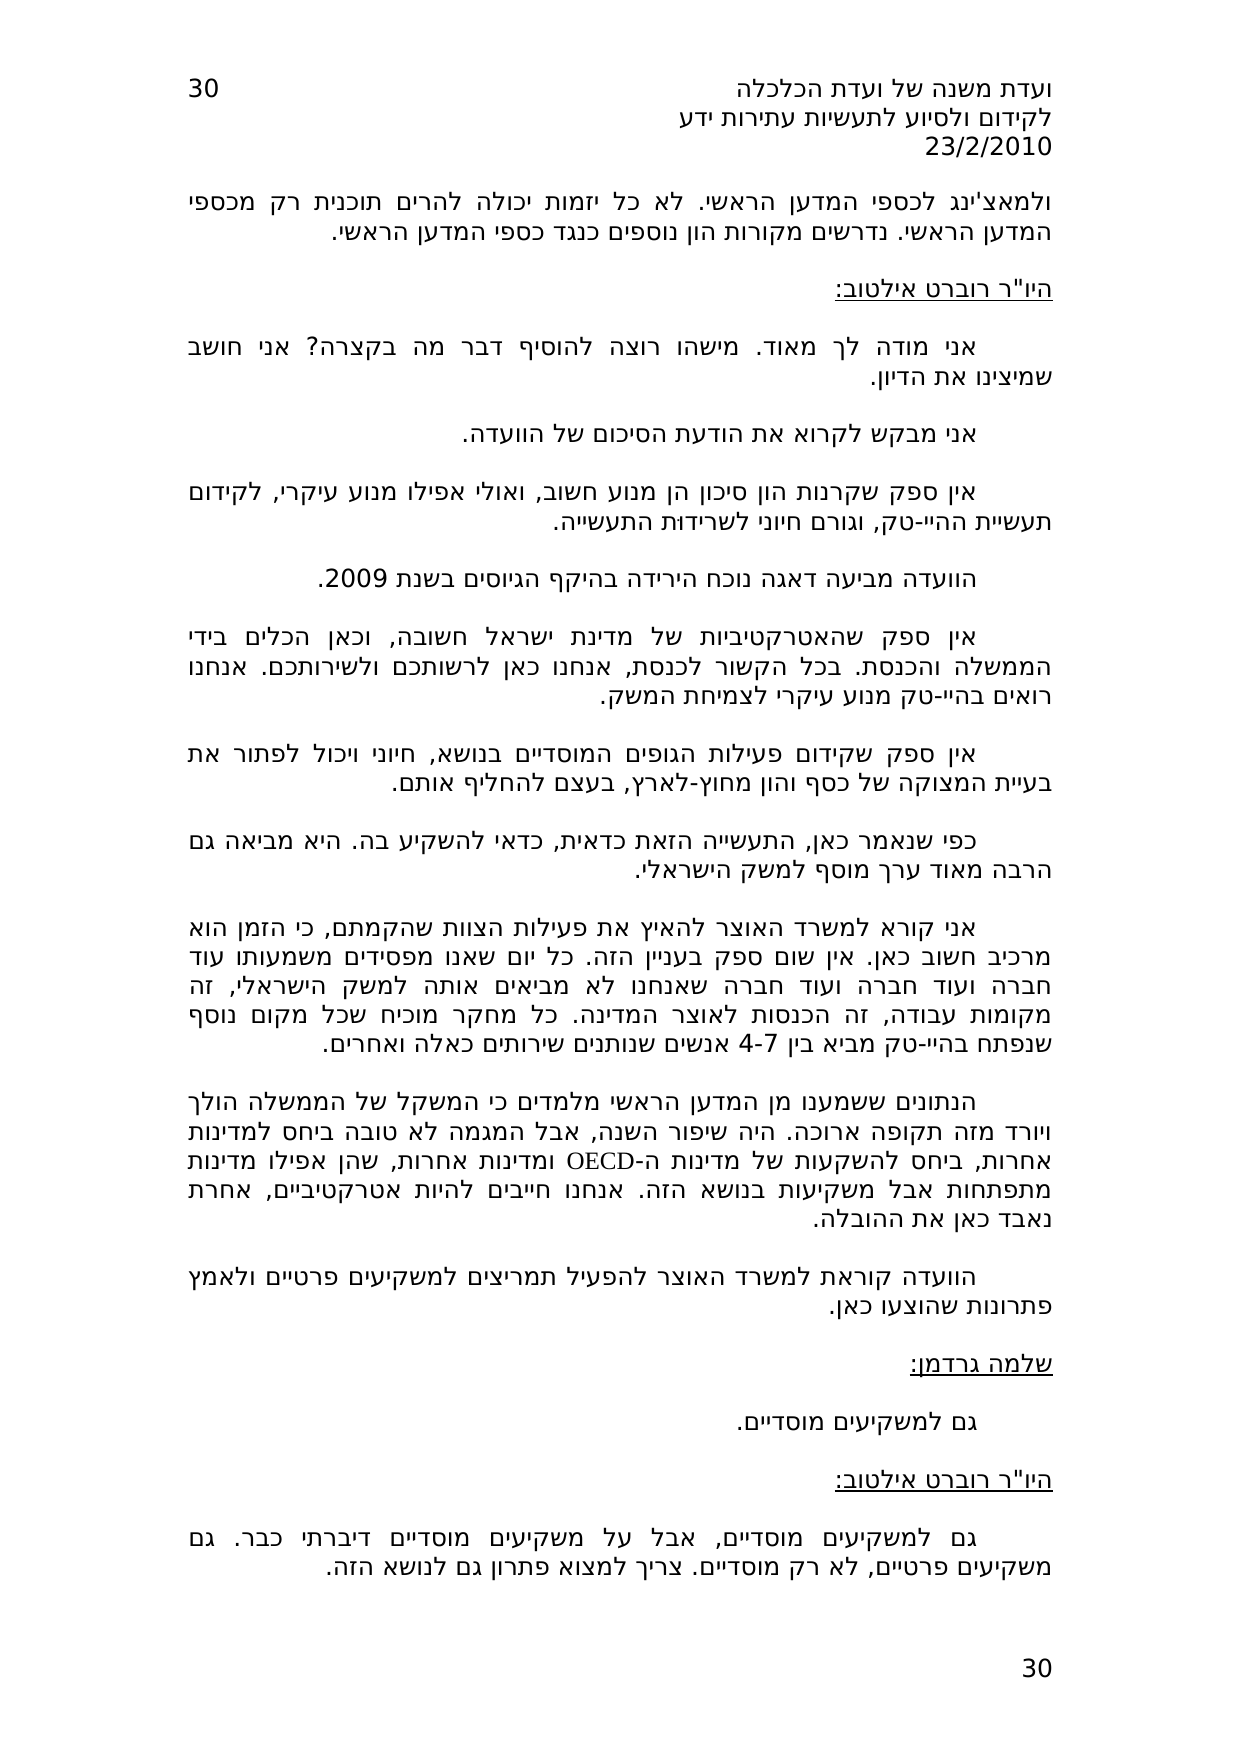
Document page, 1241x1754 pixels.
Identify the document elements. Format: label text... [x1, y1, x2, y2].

text אין ספק שקרנות הון סיכון הן מנוע חשוב, ואולי אפילו מנוע עיקרי, לקידום תעשיית ההיי-טק, וגורם חיוני לשרידוּת התעשייה. [187, 478, 1053, 536]
text אני קורא למשרד האוצר להאיץ את פעילות הצוות שהקמתם, כי הזמן הוא מרכיב חשוב כאן. אין שום ספק בעניין הזה. כל יום שאנו מפסידים משמעותו עוד חברה ועוד חברה ועוד חברה שאנחנו לא מביאים אותה למשק הישראלי, זה מקומות עבודה, זה הכנסות לאוצר המדינה. כל מחקר מוכיח שכל מקום נוסף שנפתח בהיי-טק מביא בין 4-7 אנשים שנותנים שירותים כאלה ואחרים. [187, 913, 1053, 1059]
text אין ספק שקידום פעילות הגופים המוסדיים בנושא, חיוני ויכול לפתור את בעיית המצוקה של כסף והון מחוץ-לארץ, בעצם להחליף אותם. [187, 739, 1053, 797]
text אני מודה לך מאוד. מישהו רוצה להוסיף דבר מה בקצרה? אני חושב שמיצינו את הדיון. [187, 333, 1053, 391]
text אין ספק שהאטרקטיביות של מדינת ישראל חשובה, וכאן הכלים בידי הממשלה והכנסת. בכל הקשור לכנסת, אנחנו כאן לרשותכם ולשירותכם. אנחנו רואים בהיי-טק מנוע עיקרי לצמיחת המשק. [187, 623, 1053, 710]
text גם למשקיעים מוסדיים, אבל על משקיעים מוסדיים דיברתי כבר. גם משקיעים פרטיים, לא רק מוסדיים. צריך למצוא פתרון גם לנושא הזה. [187, 1523, 1053, 1581]
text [187, 188, 1053, 246]
text הוועדה קוראת למשרד האוצר להפעיל תמריצים למשקיעים פרטיים ולאמץ פתרונות שהוצעו כאן. [187, 1262, 1053, 1321]
text גם למשקיעים מוסדיים. [187, 1407, 1053, 1436]
text שלמה גרדמן: [187, 1349, 1053, 1378]
text הוועדה מביעה דאגה נוכח הירידה בהיקף הגיוסים בשנת 2009. [187, 565, 1053, 594]
text כפי שנאמר כאן, התעשייה הזאת כדאית, כדאי להשקיע בה. היא מביאה גם הרבה מאוד ערך מוסף למשק הישראלי. [187, 826, 1053, 884]
text הנתונים ששמענו מן המדען הראשי מלמדים כי המשקל של הממשלה הולך ויורד מזה תקופה ארוכה. היה שיפור השנה, אבל המגמה לא טובה ביחס למדינות אחרות, ביחס להשקעות של מדינות ה-OECD ומדינות אחרות, שהן אפילו מדינות מתפתחות אבל משקיעות בנושא הזה. אנחנו חייבים להיות אטרקטיביים, אחרת נאבד כאן את ההובלה. [187, 1088, 1053, 1233]
text אני מבקש לקרוא את הודעת הסיכום של הוועדה. [187, 420, 1053, 449]
text היו"ר רוברט אילטוב: [187, 1465, 1053, 1494]
text היו"ר רוברט אילטוב: [187, 275, 1053, 304]
